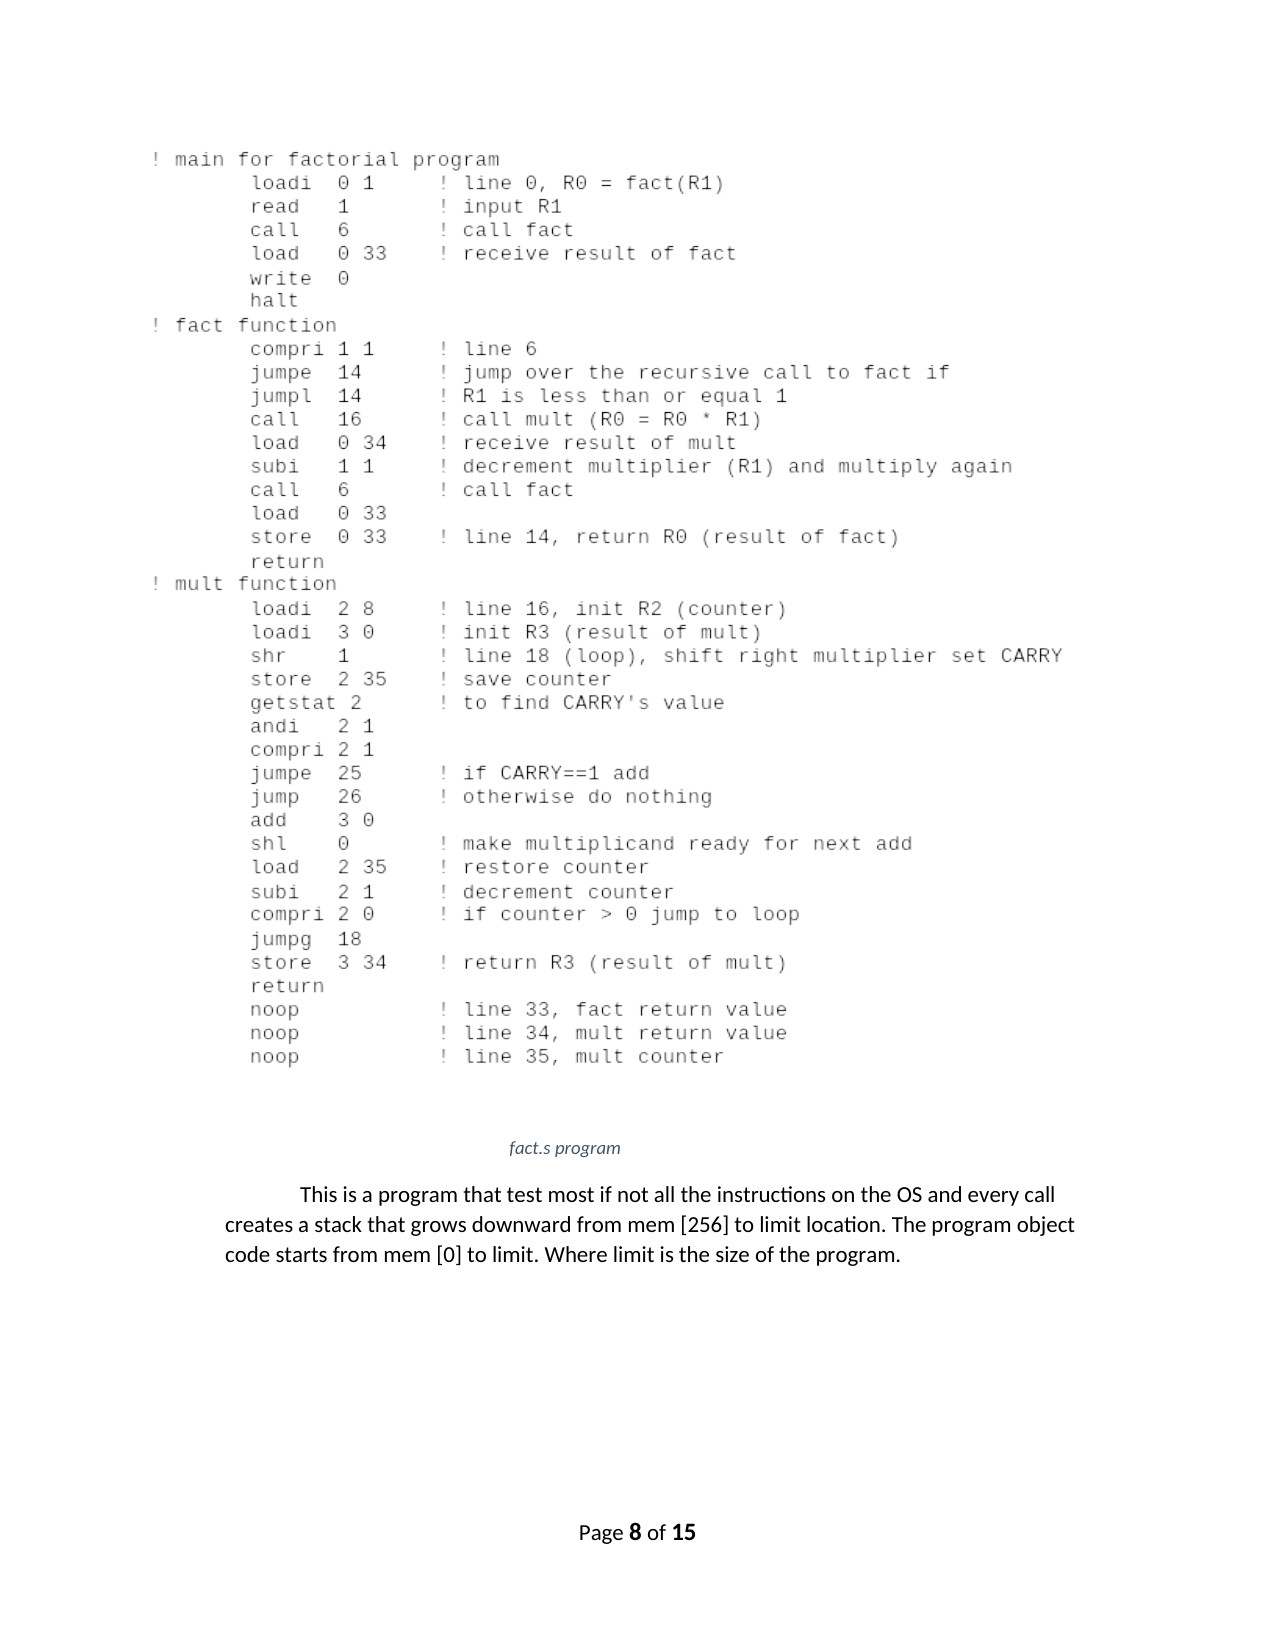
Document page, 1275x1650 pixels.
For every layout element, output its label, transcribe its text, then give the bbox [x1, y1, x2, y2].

text This is a program that test most if not all the instructions on the OS and every call creates a stack that grows downward from mem [256] to limit location. The program object code starts from mem [0] to limit. Where limit is the size of the program. [225, 1180, 1125, 1268]
text fact.s program [150, 1136, 1125, 1159]
